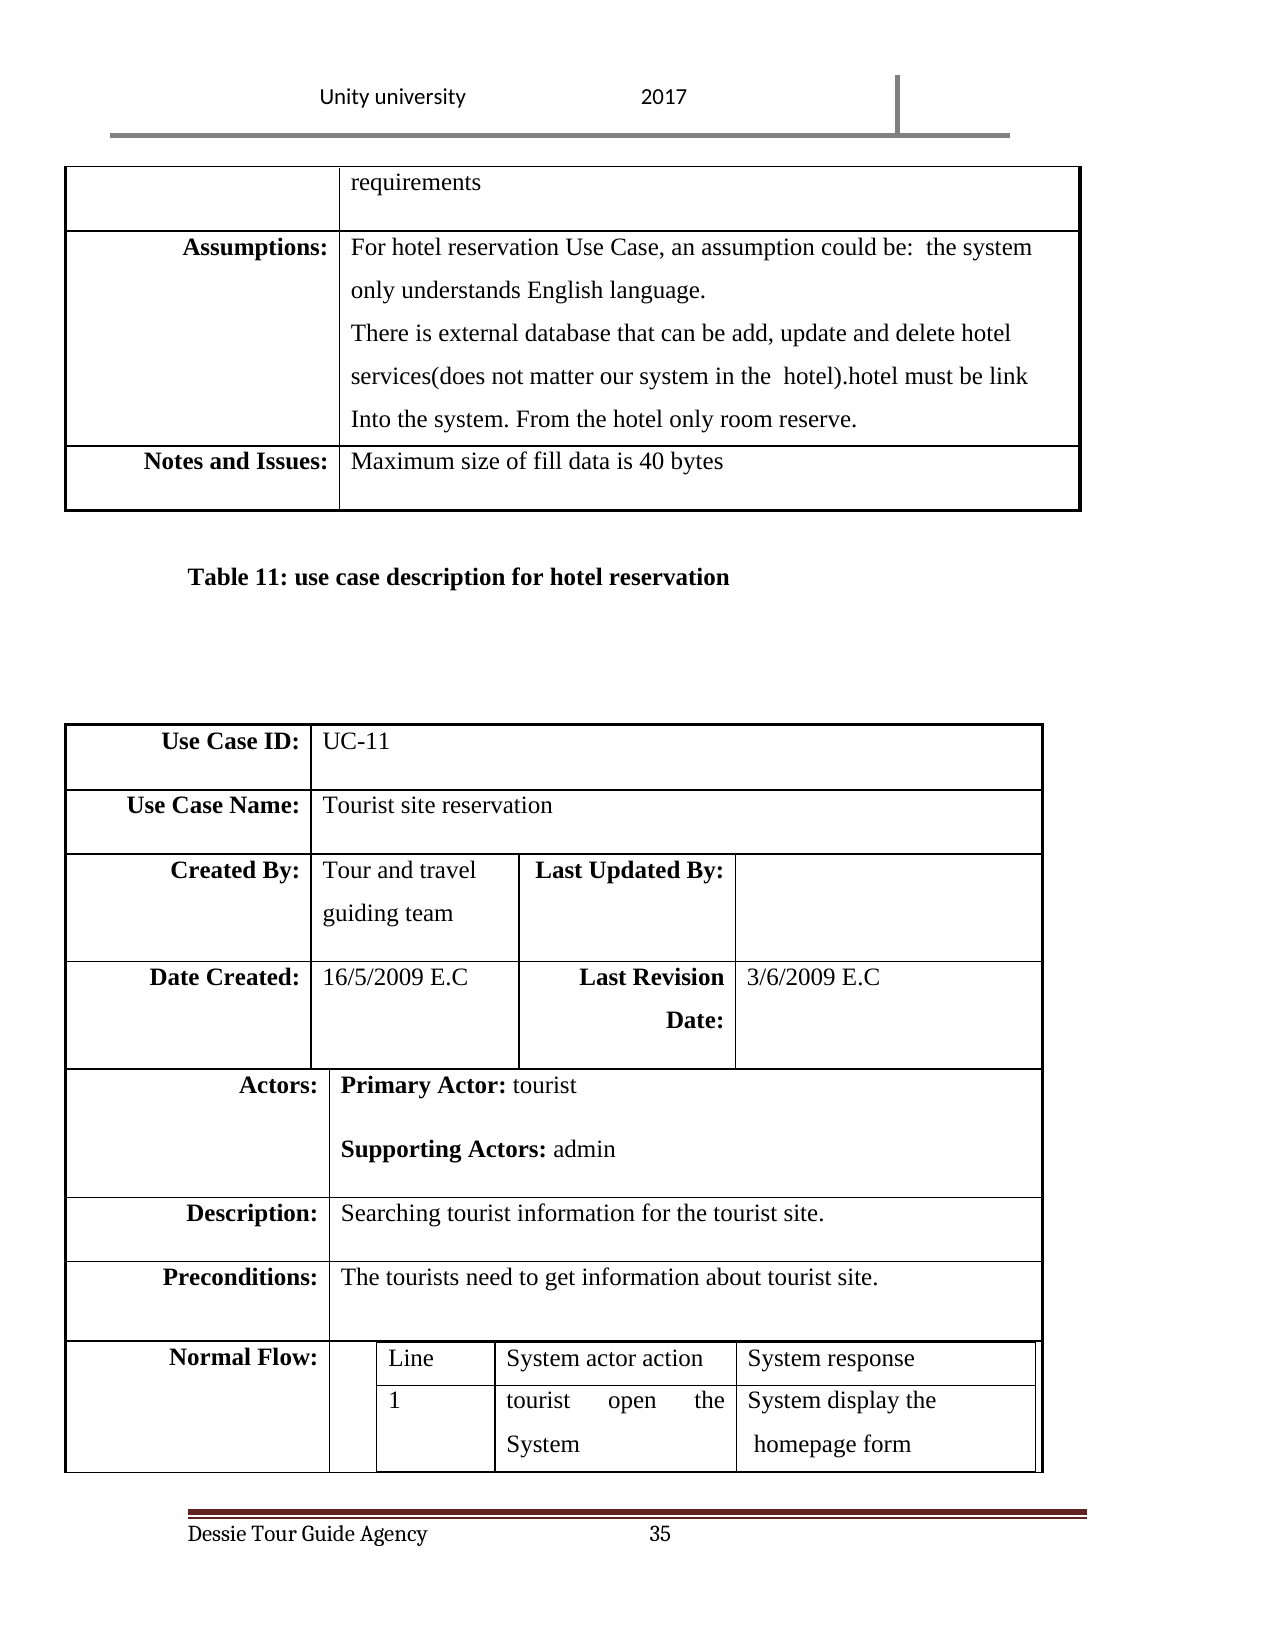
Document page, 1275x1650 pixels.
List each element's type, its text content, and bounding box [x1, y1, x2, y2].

table_cell Description: [67, 1198, 329, 1261]
table_cell Last Updated By: [520, 855, 735, 961]
table_cell [737, 1386, 1035, 1471]
table_cell [737, 1343, 1035, 1385]
table_cell [377, 1386, 494, 1471]
table_cell Searching tourist information for the tourist site. [330, 1198, 1041, 1261]
table_cell [496, 1386, 736, 1471]
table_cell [67, 167, 339, 230]
table_cell [330, 1342, 376, 1472]
table_cell Use Case Name: [67, 791, 310, 853]
table_cell The tourists need to get information about tourist site. [330, 1262, 1041, 1340]
table_cell Last Revision Date: [520, 962, 735, 1068]
table_header Use Case ID: [67, 726, 310, 789]
table_cell [736, 855, 1041, 961]
table_cell [1036, 1342, 1041, 1472]
table_cell Normal Flow: [67, 1342, 329, 1472]
table_header UC-11 [312, 726, 1041, 789]
table_cell 3/6/2009 E.C [736, 962, 1041, 1068]
table_cell Tourist site reservation [312, 791, 1041, 853]
table_cell Assumptions: [67, 232, 339, 445]
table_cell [340, 167, 1078, 230]
table_cell Maximum size of fill data is 40 bytes [340, 447, 1078, 509]
table_cell Preconditions: [67, 1262, 329, 1340]
table_cell Actors: [67, 1070, 329, 1196]
table_cell [496, 1343, 736, 1385]
table_cell Notes and Issues: [67, 447, 339, 509]
table_cell [377, 1343, 494, 1385]
table_cell Date Created: [67, 962, 310, 1068]
table_cell Tour and travel guiding team [312, 855, 518, 961]
table_cell Primary Actor: tourist Supporting Actors: admin [330, 1070, 1041, 1196]
table_cell Created By: [67, 855, 310, 961]
table_cell 16/5/2009 E.C [312, 962, 518, 1068]
table_cell For hotel reservation Use Case, an assumption could be: the system only understands English language. There is external database that can be add, update and delete hotel services(does not matter our system in the hotel).hotel must be link Into the system. From the hotel only room reserve. [340, 232, 1078, 445]
subtitle Table 11: use case description for hotel reservation [187, 562, 1087, 591]
